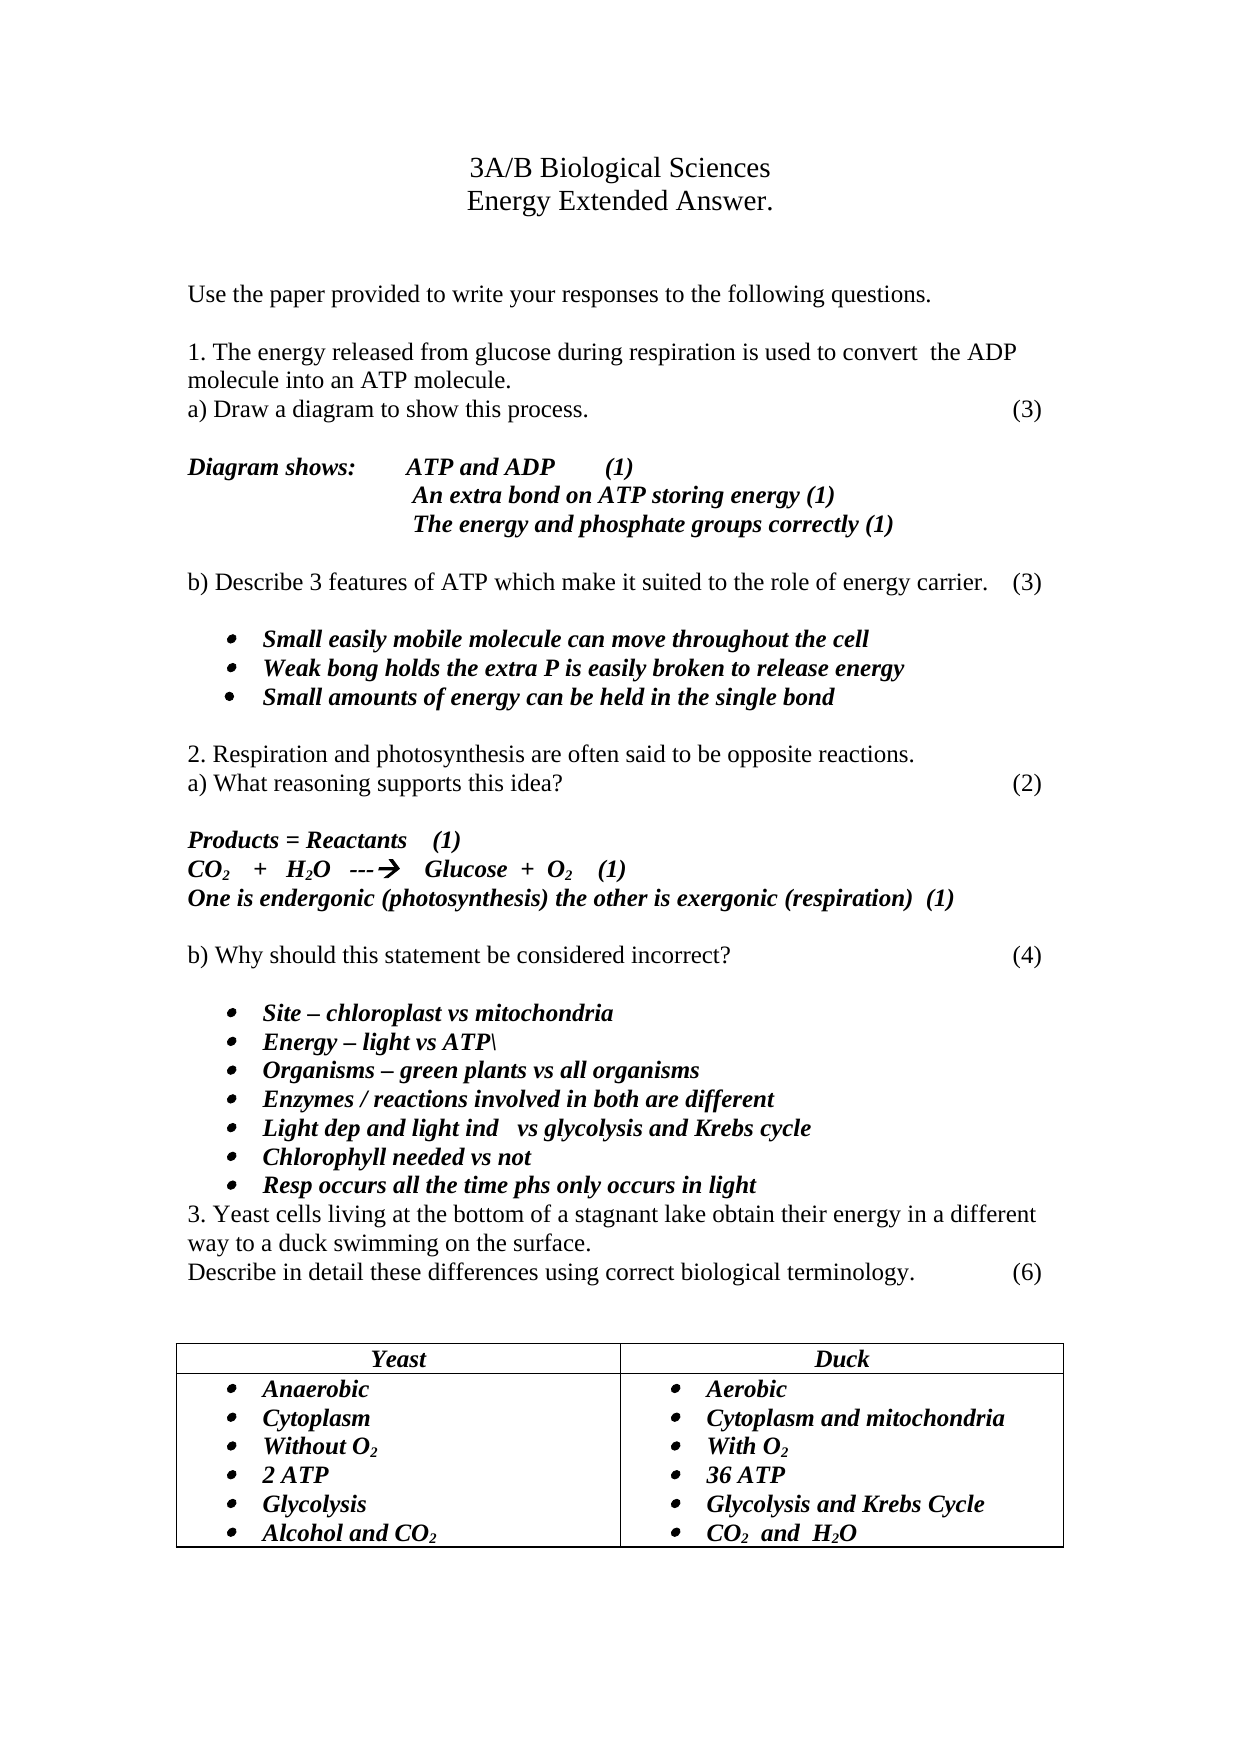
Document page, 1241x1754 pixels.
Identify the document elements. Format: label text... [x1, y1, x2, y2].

text b) Why should this statement be considered incorrect? (4) [187, 941, 1053, 969]
text Products = Reactants (1) [187, 826, 1053, 854]
text CO2 + H2O --- Glucose + O2 (1) [187, 854, 1053, 883]
list Light dep and light ind vs glycolysis and Krebs cycle [225, 1113, 1053, 1142]
text Energy Extended Answer. [187, 183, 1053, 217]
text An extra bond on ATP storing energy (1) [187, 481, 1053, 509]
table_header Duck [621, 1344, 1063, 1373]
list Organisms – green plants vs all organisms [225, 1056, 1053, 1084]
list Resp occurs all the time phs only occurs in light [225, 1171, 1053, 1199]
list Weak bong holds the extra P is easily broken to release energy [225, 653, 1053, 682]
text 3. Yeast cells living at the bottom of a stagnant lake obtain their energy in a different way to a duck swimming on the surface. [187, 1199, 1053, 1257]
list Enzymes / reactions involved in both are different [225, 1084, 1053, 1113]
list Small easily mobile molecule can move throughout the cell [225, 624, 1053, 653]
list Energy – light vs ATP\ [225, 1027, 1053, 1056]
text Describe in detail these differences using correct biological terminology. (6) [187, 1257, 1053, 1286]
list Chlorophyll needed vs not [225, 1142, 1053, 1171]
text The energy and phosphate groups correctly (1) [187, 509, 1053, 538]
text b) Describe 3 features of ATP which make it suited to the role of energy carrier. (3) [187, 567, 1053, 596]
text One is endergonic (photosynthesis) the other is exergonic (respiration) (1) [187, 883, 1053, 912]
text 1. The energy released from glucose during respiration is used to convert the ADP molecule into an ATP molecule. [187, 337, 1053, 394]
text a) Draw a diagram to show this process. (3) [187, 394, 1053, 423]
list Small amounts of energy can be held in the single bond [225, 682, 1053, 711]
text Use the paper provided to write your responses to the following questions. [187, 279, 1053, 308]
text 2. Respiration and photosynthesis are often said to be opposite reactions. [187, 739, 1053, 768]
table_cell Aerobic Cytoplasm and mitochondria With O2 36 ATP Glycolysis and Krebs Cycle CO2 and H2O [621, 1374, 1063, 1546]
text Diagram shows: ATP and ADP (1) [187, 452, 1053, 481]
text a) What reasoning supports this idea? (2) [187, 768, 1053, 797]
table_header Yeast [177, 1344, 620, 1373]
text 3A/B Biological Sciences [187, 150, 1053, 183]
list Site – chloroplast vs mitochondria [225, 998, 1053, 1027]
table_cell Anaerobic Cytoplasm Without O2 2 ATP Glycolysis Alcohol and CO2 [177, 1374, 620, 1546]
